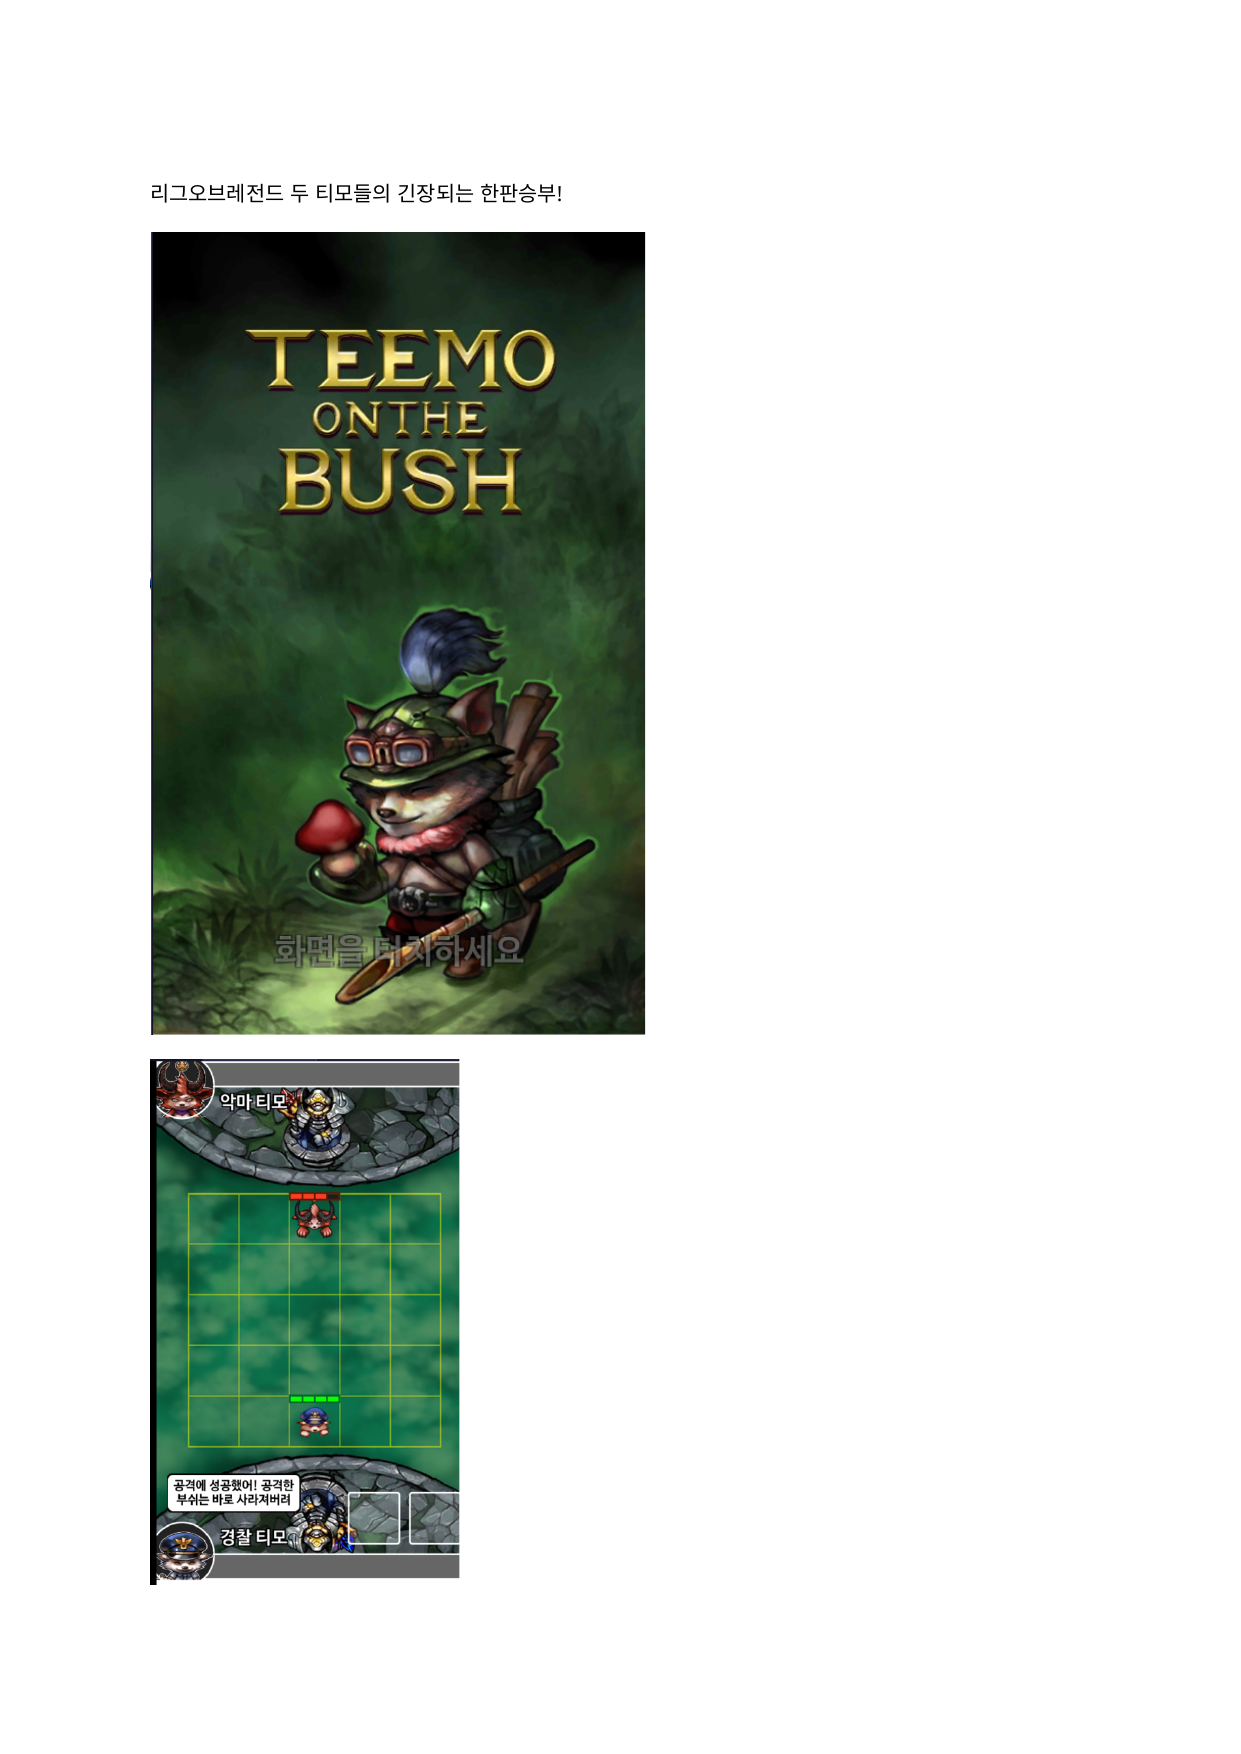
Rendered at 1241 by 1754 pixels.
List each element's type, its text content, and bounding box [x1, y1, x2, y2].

text 리그오브레전드 두 티모들의 긴장되는 한판승부! [150, 177, 1090, 207]
picture [150, 1059, 460, 1585]
picture [150, 232, 646, 1035]
